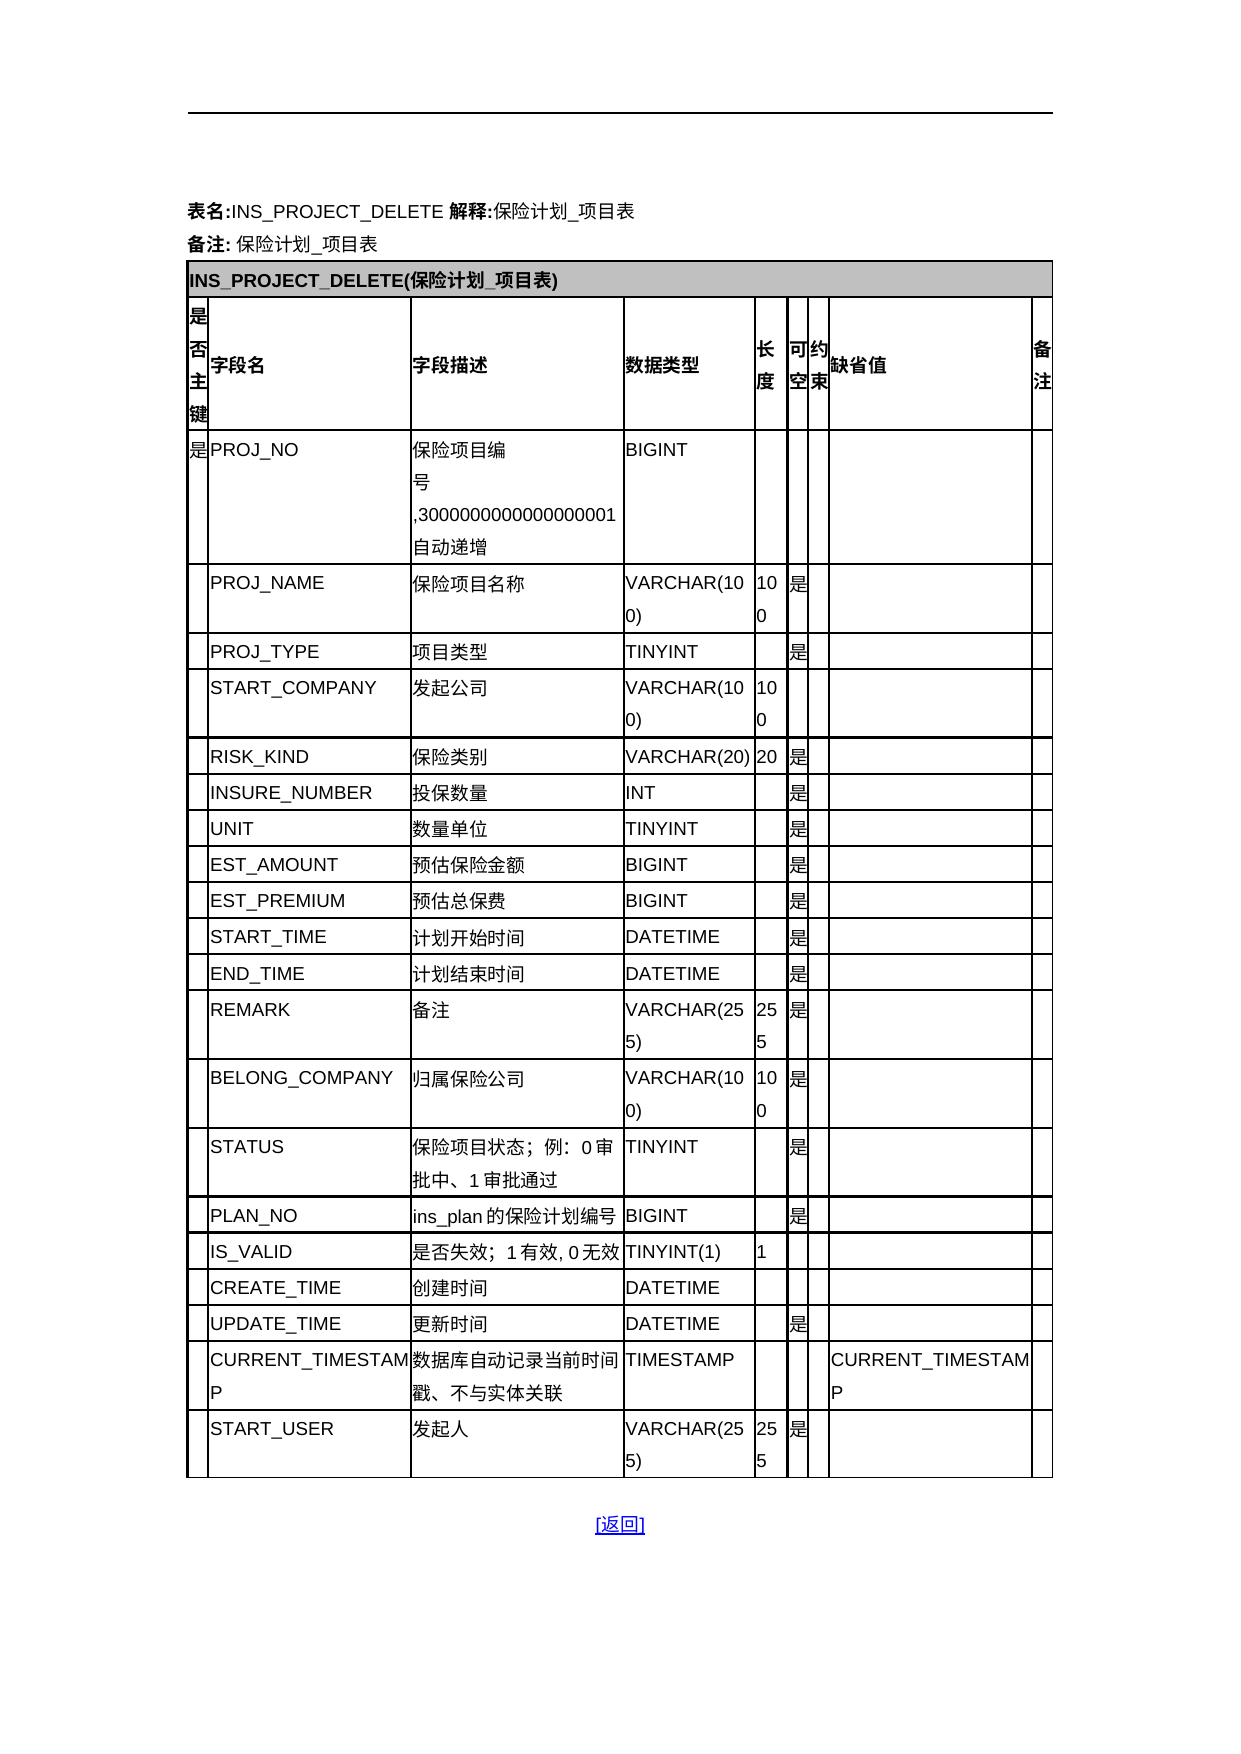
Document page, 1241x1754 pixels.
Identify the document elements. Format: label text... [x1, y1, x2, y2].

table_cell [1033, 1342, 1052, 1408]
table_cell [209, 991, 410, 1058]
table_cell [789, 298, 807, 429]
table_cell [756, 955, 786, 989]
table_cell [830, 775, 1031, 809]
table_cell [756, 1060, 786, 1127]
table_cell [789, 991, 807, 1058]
text [返回] [187, 1507, 1053, 1540]
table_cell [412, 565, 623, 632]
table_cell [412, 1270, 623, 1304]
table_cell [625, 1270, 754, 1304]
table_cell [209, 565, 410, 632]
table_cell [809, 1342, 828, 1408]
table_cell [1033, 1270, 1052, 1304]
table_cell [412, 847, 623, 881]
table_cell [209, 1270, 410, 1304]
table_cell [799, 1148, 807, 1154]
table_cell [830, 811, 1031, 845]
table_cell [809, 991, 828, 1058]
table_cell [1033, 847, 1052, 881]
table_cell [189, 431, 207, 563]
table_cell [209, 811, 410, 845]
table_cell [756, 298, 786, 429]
text 表名:INS_PROJECT_DELETE 解释:保险计划_项目表 备注: 保险计划_项目表 [187, 162, 1053, 259]
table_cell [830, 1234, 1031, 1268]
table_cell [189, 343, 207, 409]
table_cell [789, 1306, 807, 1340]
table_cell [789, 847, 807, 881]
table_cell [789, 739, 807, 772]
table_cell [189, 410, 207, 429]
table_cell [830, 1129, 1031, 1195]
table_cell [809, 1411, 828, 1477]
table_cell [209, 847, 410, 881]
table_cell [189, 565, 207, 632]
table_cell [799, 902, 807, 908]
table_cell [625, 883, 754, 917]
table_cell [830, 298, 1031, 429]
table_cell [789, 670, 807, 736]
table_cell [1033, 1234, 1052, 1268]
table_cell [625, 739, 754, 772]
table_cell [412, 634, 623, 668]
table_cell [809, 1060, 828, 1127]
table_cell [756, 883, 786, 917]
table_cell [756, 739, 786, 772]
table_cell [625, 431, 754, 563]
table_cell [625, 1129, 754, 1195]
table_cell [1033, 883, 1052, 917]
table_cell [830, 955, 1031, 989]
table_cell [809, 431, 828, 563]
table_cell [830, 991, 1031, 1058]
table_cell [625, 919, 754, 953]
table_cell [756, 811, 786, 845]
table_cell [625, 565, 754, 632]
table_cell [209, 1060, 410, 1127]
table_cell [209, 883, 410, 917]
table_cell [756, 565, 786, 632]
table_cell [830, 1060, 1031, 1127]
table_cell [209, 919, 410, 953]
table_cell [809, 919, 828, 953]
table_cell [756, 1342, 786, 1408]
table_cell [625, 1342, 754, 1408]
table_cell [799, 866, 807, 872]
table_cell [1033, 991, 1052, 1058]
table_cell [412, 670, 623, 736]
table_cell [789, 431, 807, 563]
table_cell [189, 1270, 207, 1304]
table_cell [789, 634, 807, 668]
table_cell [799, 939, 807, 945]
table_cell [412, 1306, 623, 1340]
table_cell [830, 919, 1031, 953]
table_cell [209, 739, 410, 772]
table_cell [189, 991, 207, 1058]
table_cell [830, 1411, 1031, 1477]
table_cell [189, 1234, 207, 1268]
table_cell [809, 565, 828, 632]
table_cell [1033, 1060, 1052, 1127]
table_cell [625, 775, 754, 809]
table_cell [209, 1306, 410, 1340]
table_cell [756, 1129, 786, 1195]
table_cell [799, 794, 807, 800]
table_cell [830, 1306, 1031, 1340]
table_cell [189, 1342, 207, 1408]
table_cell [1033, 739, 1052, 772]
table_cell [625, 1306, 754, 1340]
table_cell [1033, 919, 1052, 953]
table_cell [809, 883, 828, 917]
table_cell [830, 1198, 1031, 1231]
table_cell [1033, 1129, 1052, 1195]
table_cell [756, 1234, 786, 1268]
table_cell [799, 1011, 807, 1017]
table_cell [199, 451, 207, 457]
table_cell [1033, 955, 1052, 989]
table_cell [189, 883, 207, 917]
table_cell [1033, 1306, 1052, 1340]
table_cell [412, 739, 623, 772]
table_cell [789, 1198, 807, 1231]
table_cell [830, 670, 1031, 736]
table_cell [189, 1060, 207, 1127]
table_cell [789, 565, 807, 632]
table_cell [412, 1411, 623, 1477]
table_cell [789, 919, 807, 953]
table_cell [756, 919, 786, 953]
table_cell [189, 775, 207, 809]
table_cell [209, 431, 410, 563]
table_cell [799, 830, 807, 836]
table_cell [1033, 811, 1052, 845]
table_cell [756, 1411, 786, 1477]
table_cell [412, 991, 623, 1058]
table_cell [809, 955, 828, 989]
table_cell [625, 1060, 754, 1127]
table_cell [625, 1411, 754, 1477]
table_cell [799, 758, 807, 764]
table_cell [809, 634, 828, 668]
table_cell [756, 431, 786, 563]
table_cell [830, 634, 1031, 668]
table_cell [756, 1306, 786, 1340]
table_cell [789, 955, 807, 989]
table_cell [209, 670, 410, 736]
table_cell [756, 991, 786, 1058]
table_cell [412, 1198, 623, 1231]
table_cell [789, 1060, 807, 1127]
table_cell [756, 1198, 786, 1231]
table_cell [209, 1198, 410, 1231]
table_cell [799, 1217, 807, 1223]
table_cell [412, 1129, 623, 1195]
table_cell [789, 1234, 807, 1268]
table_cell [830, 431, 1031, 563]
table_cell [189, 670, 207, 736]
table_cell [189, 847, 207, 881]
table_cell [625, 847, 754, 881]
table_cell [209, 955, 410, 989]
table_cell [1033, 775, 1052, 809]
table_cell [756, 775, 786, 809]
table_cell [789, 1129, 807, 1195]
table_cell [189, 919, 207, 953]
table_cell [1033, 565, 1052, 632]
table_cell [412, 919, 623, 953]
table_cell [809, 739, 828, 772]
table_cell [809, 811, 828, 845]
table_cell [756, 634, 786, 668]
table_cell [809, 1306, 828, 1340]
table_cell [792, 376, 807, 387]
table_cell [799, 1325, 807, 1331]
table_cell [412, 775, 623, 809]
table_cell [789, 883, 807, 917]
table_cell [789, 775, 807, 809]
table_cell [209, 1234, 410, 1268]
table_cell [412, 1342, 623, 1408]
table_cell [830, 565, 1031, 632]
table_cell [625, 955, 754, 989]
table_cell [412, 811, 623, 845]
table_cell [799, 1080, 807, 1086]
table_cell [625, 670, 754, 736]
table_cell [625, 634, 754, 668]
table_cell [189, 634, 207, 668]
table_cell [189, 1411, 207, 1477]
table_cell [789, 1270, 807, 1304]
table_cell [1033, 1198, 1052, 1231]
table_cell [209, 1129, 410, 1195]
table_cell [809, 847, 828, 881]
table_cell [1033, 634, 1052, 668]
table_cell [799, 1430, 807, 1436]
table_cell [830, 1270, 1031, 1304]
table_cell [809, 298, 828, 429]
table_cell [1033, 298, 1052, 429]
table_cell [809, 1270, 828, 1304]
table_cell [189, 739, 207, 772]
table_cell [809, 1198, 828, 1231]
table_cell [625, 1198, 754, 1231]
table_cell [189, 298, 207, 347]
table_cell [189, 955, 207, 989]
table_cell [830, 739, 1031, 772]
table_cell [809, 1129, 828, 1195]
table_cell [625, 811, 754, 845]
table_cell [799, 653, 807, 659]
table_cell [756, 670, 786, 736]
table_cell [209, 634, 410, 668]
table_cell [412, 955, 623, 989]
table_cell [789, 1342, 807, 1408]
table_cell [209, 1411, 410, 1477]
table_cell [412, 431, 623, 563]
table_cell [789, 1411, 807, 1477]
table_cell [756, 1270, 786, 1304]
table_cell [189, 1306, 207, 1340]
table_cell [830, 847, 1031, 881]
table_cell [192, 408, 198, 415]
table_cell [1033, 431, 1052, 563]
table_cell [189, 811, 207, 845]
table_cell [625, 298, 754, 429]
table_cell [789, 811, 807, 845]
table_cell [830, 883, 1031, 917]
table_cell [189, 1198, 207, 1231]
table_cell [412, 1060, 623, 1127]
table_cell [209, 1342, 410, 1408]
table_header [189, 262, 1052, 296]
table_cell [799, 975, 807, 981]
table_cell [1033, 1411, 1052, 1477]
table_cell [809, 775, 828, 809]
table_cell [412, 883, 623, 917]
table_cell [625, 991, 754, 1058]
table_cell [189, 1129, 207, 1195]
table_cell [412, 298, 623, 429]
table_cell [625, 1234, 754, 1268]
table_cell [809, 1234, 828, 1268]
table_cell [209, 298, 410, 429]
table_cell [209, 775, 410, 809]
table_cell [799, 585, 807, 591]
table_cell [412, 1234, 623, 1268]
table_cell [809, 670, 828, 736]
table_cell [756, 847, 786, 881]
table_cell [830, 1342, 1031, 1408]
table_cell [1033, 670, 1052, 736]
